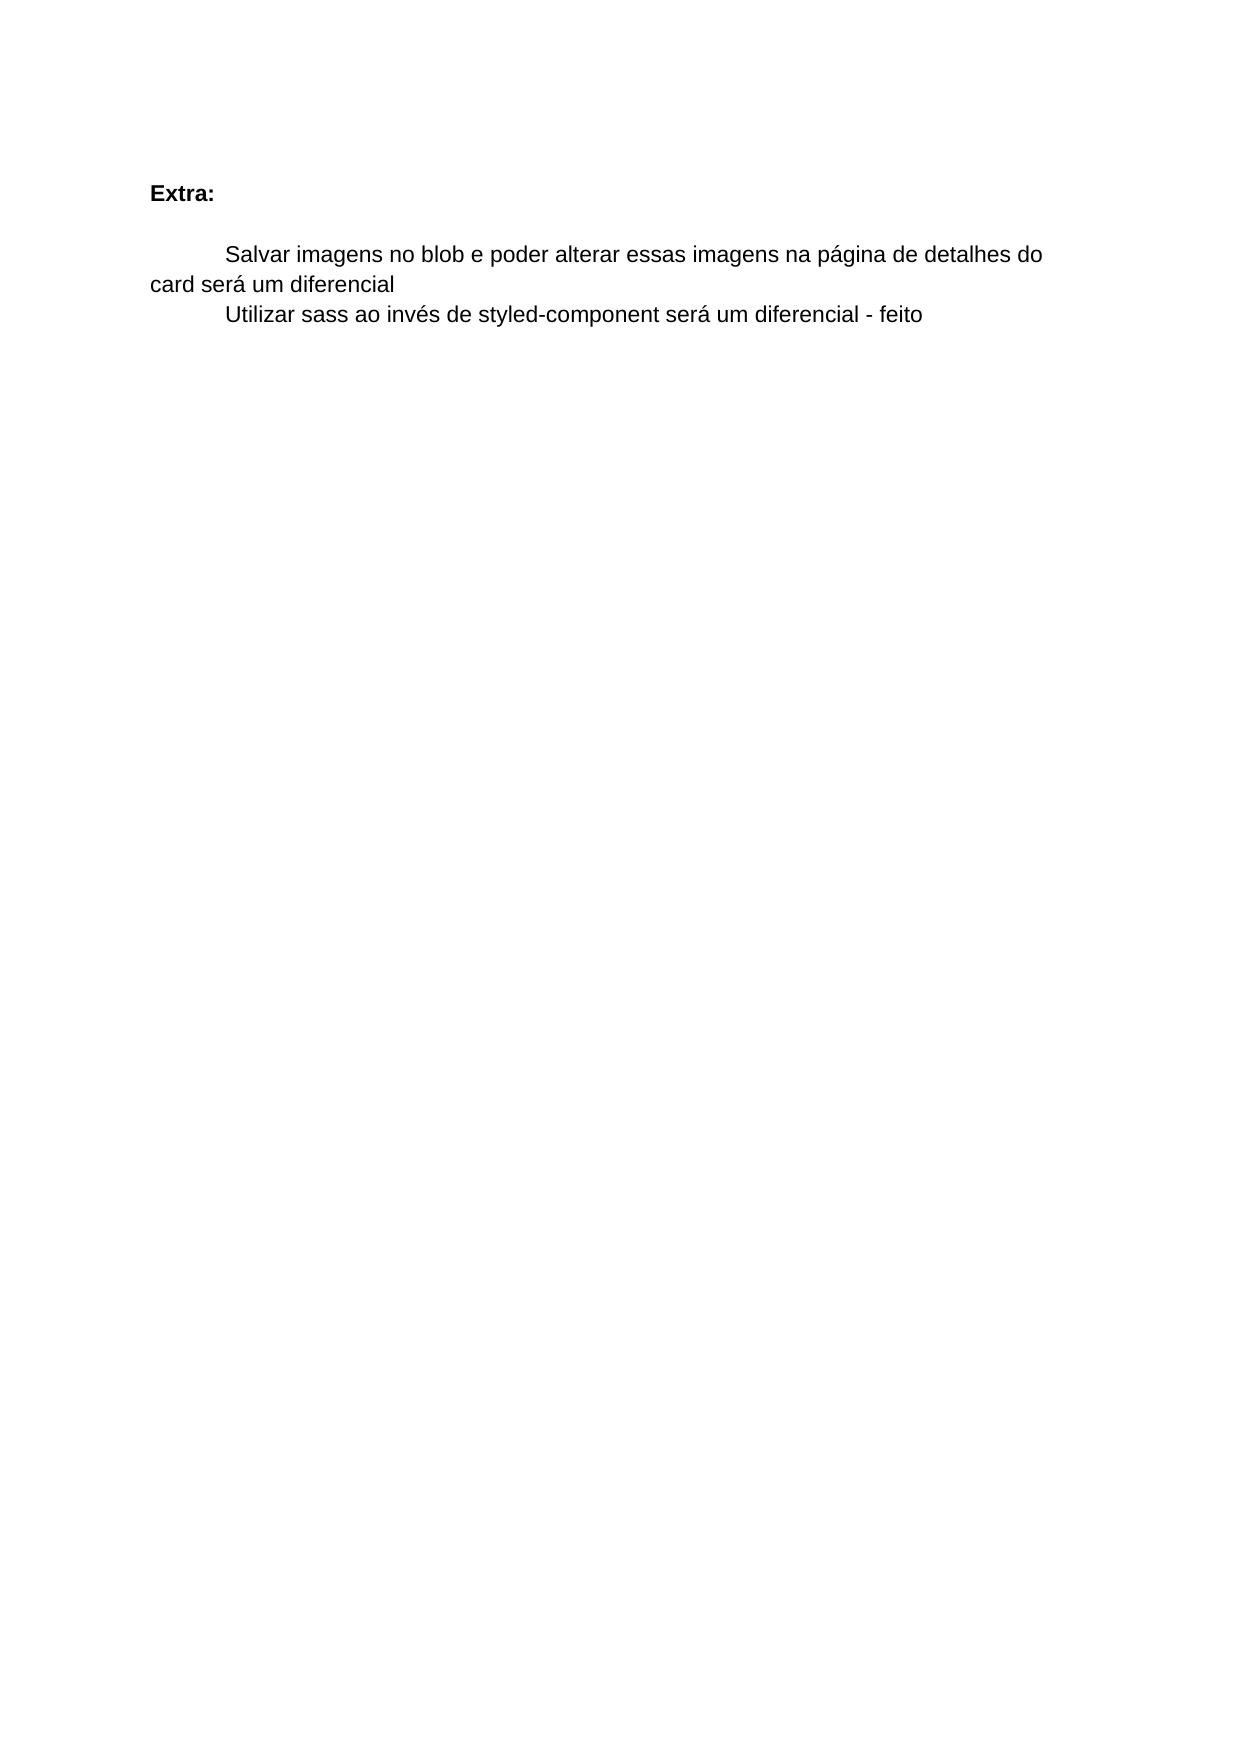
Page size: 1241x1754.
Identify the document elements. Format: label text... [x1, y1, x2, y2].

text Salvar imagens no blob e poder alterar essas imagens na página de detalhes do card será um diferencial [150, 241, 1090, 297]
text Extra: [150, 180, 1090, 207]
text Utilizar sass ao invés de styled-component será um diferencial - feito [150, 301, 1090, 327]
